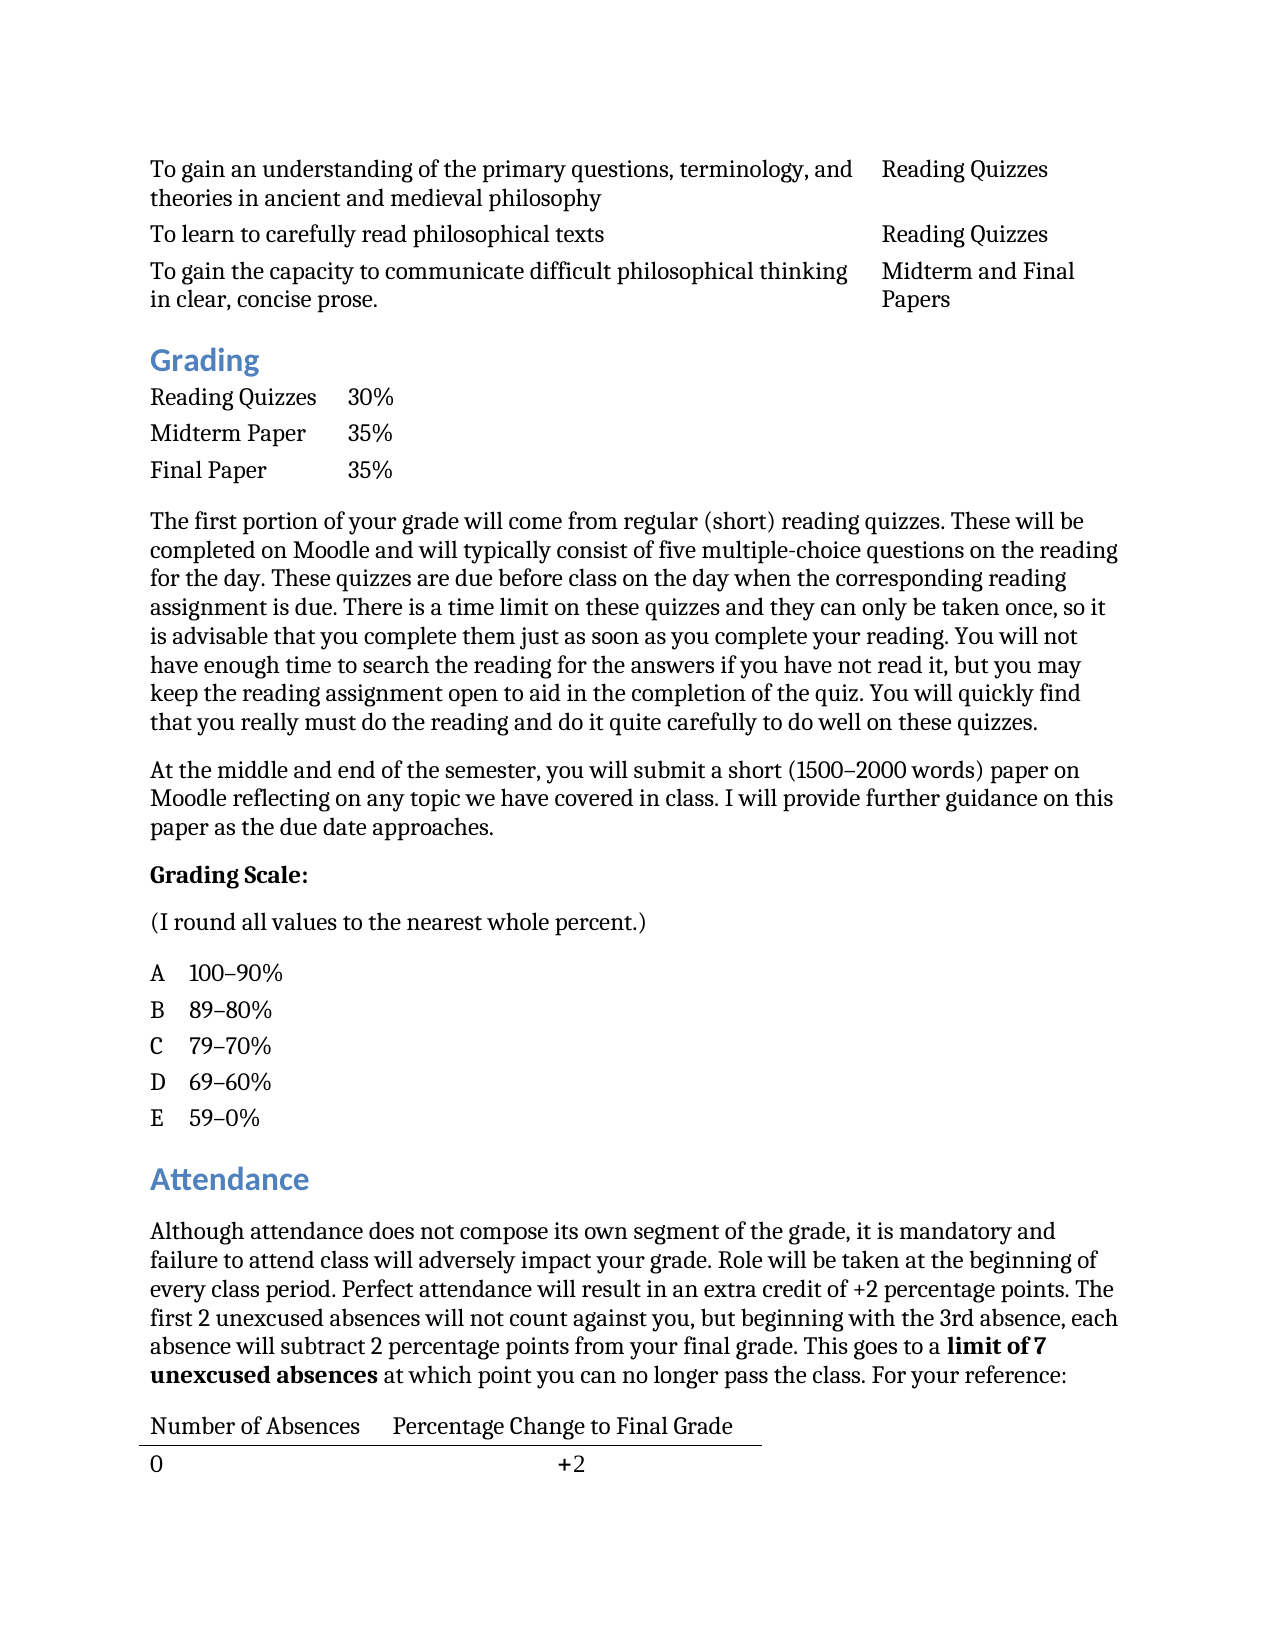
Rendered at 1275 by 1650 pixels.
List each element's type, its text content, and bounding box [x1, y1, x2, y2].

table_cell Reading Quizzes [870, 150, 1094, 217]
table_header 100–90% [178, 956, 304, 992]
table_cell To gain an understanding of the primary questions, terminology, and theories in ancient and medieval philosophy [139, 150, 870, 217]
table_cell Midterm Paper [139, 416, 337, 452]
table_cell 35% [337, 452, 409, 488]
table_cell C [139, 1028, 178, 1064]
text At the middle and end of the semester, you will submit a short (1500–2000 words) paper on Moodle reflecting on any topic we have covered in class. I will provide further guidance on this paper as the due date approaches. [150, 756, 1125, 842]
table_cell [381, 1446, 762, 1482]
text (I round all values to the nearest whole percent.) [150, 908, 1125, 937]
table_cell 89–80% [178, 992, 304, 1028]
table_cell 79–70% [178, 1028, 304, 1064]
subtitle Grading [150, 339, 1125, 379]
table_header Reading Quizzes [139, 379, 337, 416]
table_cell Reading Quizzes [870, 217, 1094, 253]
table_header Number of Absences [139, 1409, 381, 1445]
table_cell E [139, 1101, 178, 1137]
table_cell 35% [337, 416, 409, 452]
text Grading Scale: [150, 861, 1125, 889]
table_cell 69–60% [178, 1064, 304, 1101]
table_cell 59–0% [178, 1101, 304, 1137]
table_cell To learn to carefully read philosophical texts [139, 217, 870, 253]
table_cell B [139, 992, 178, 1028]
table_cell 0 [139, 1446, 381, 1482]
table_header Percentage Change to Final Grade [381, 1409, 762, 1445]
table_cell D [139, 1064, 178, 1101]
subtitle Attendance [150, 1158, 1125, 1198]
table_header 30% [337, 379, 409, 416]
table_cell To gain the capacity to communicate difficult philosophical thinking in clear, concise prose. [139, 253, 870, 318]
text Although attendance does not compose its own segment of the grade, it is mandatory and failure to attend class will adversely impact your grade. Role will be taken at the beginning of every class period. Perfect attendance will result in an extra credit of +2 percentage points. The first 2 unexcused absences will not count against you, but beginning with the 3rd absence, each absence will subtract 2 percentage points from your final grade. This goes to a limit of 7 unexcused absences at which point you can no longer pass the class. For your reference: [150, 1217, 1125, 1390]
text The first portion of your grade will come from regular (short) reading quizzes. These will be completed on Moodle and will typically consist of five multiple-choice questions on the reading for the day. These quizzes are due before class on the day when the corresponding reading assignment is due. There is a time limit on these quizzes and they can only be taken once, so it is advisable that you complete them just as soon as you complete your reading. You will not have enough time to search the reading for the answers if you have not read it, but you may keep the reading assignment open to aid in the completion of the quiz. You will quickly find that you really must do the reading and do it quite carefully to do well on these quizzes. [150, 507, 1125, 737]
table_cell Midterm and Final Papers [870, 253, 1094, 318]
table_header A [139, 956, 178, 992]
table_cell Final Paper [139, 452, 337, 488]
